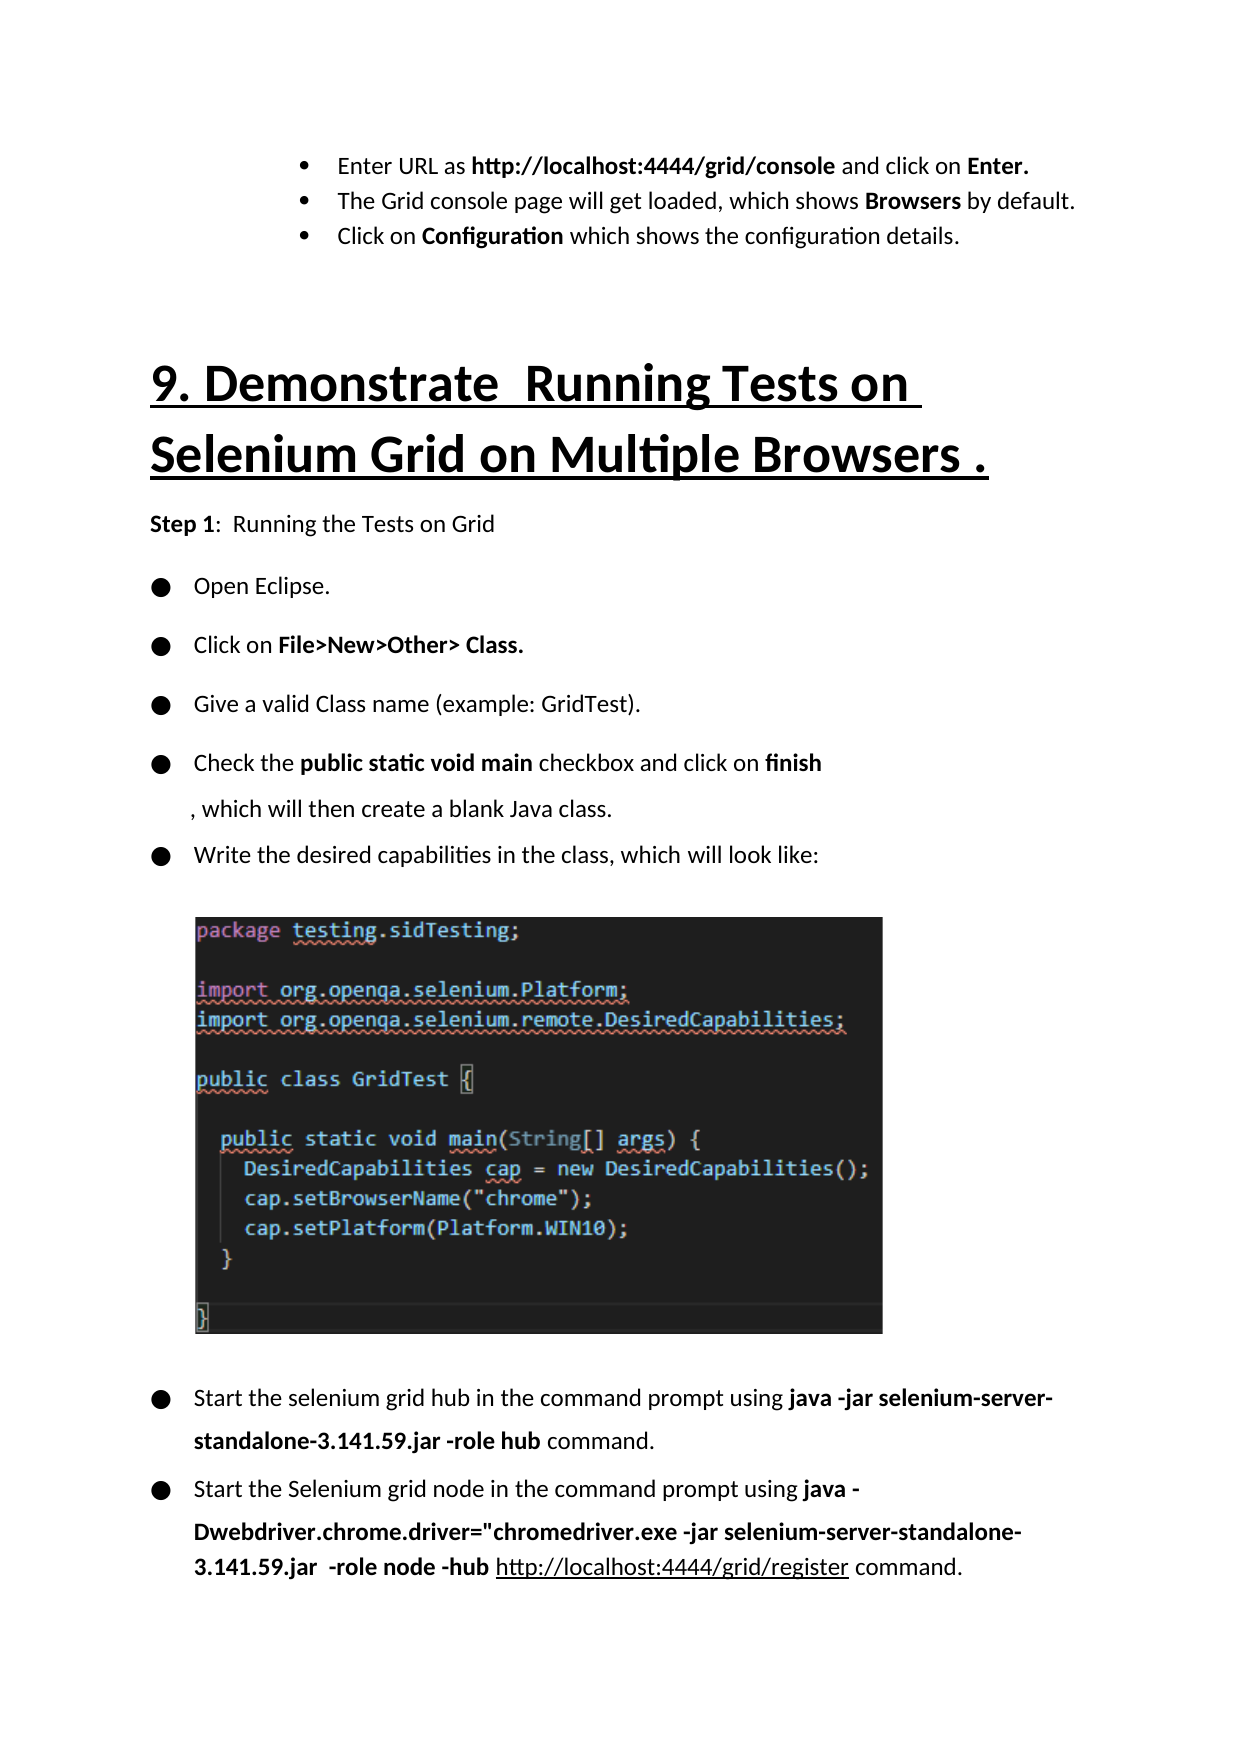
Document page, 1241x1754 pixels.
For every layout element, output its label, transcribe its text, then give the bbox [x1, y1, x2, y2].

list Click on File>New>Other> Class. [150, 617, 1090, 668]
list Open Eclipse. [150, 558, 1090, 609]
picture [195, 917, 883, 1334]
list Start the selenium grid hub in the command prompt using java -jar selenium-server-standalone-3.141.59.jar -role hub command. [150, 1369, 1090, 1456]
list Write the desired capabilities in the class, which will look like: [150, 826, 1090, 877]
list Enter URL as http://localhost:4444/grid/console and click on Enter. [300, 150, 1090, 181]
text Step 1: Running the Tests on Grid [150, 508, 1090, 539]
text 9. Demonstrate Running Tests on Selenium Grid on Multiple Browsers . [150, 349, 1090, 486]
list Start the Selenium grid node in the command prompt using java -Dwebdriver.chrome.driver="chromedriver.exe -jar selenium-server-standalone-3.141.59.jar -role node -hub http://localhost:4444/grid/register command. [150, 1460, 1090, 1581]
list Click on Configuration which shows the configuration details. [300, 220, 1090, 251]
list Give a valid Class name (example: GridTest). [150, 675, 1090, 727]
text , which will then create a blank Java class. [150, 793, 1090, 824]
list The Grid console page will get loaded, which shows Browsers by default. [300, 185, 1090, 216]
list Check the public static void main checkbox and click on finish [150, 734, 1090, 786]
